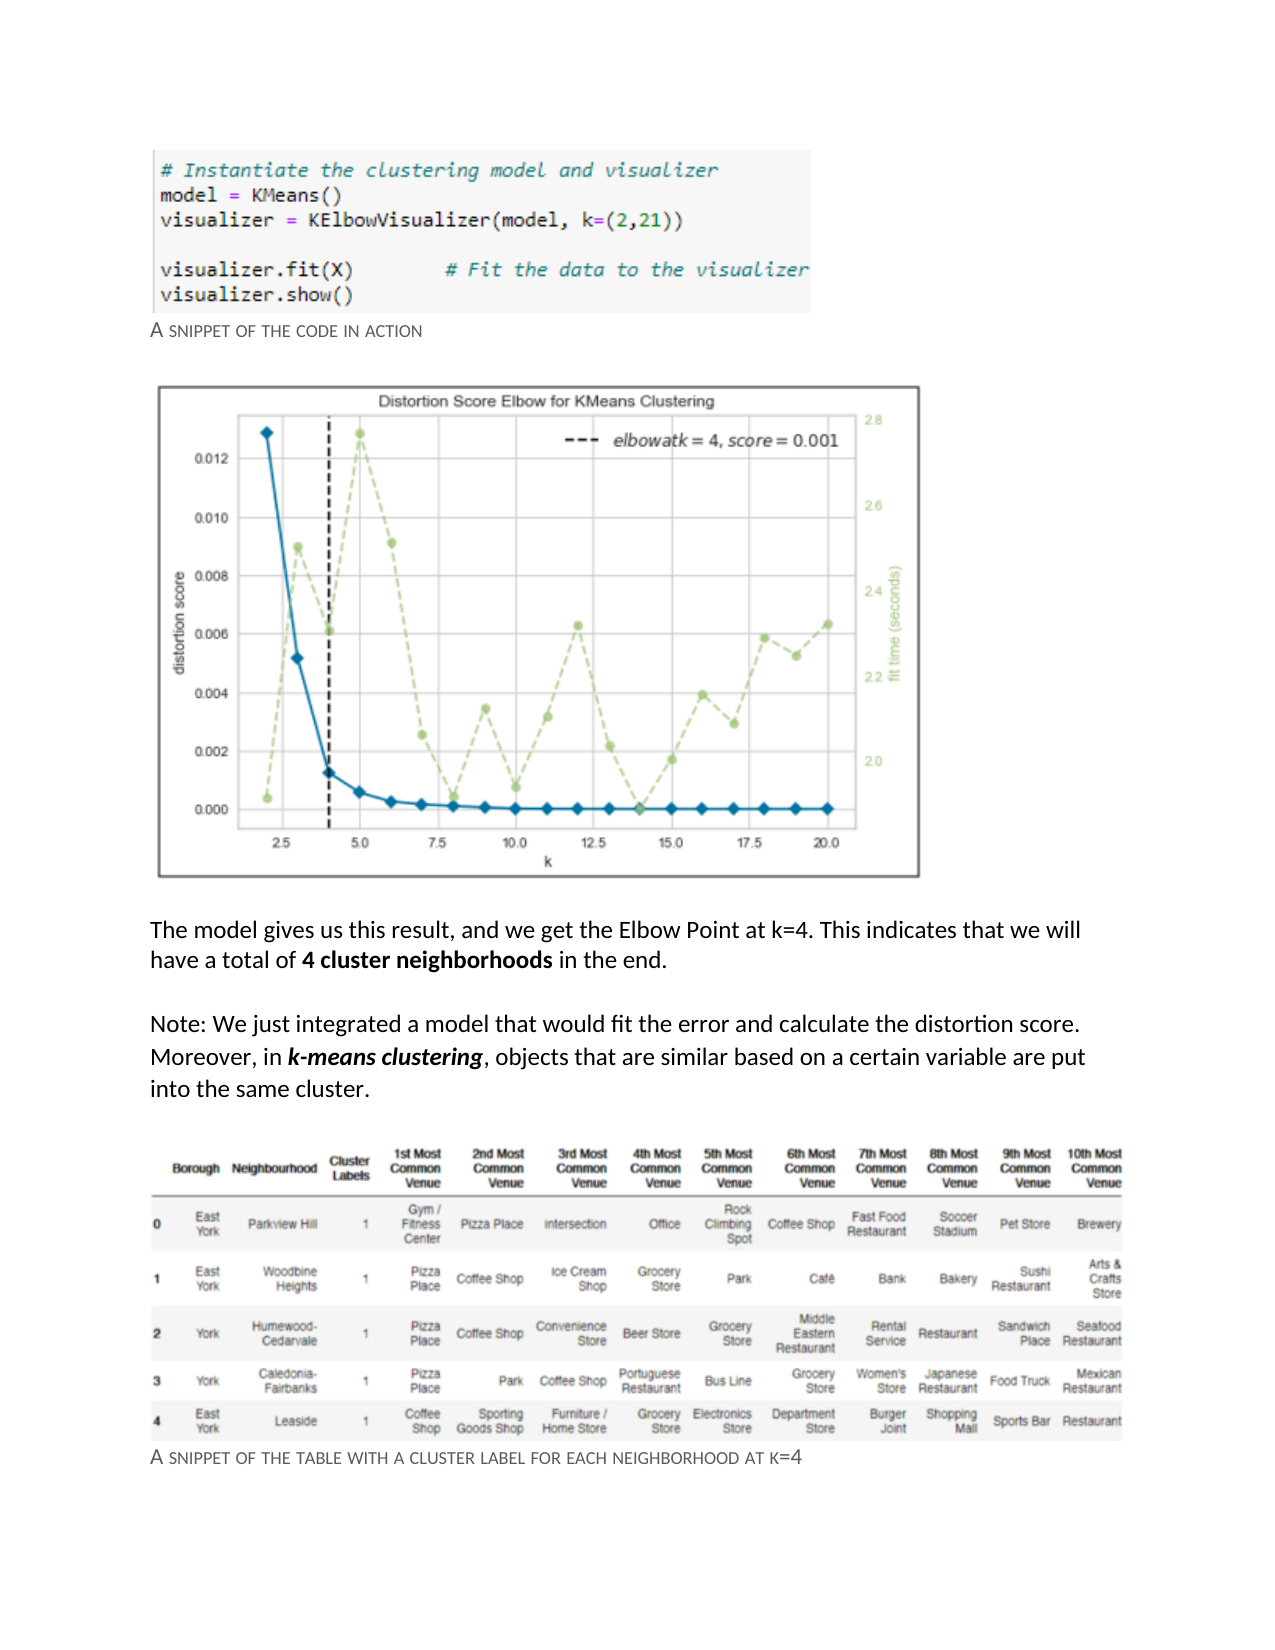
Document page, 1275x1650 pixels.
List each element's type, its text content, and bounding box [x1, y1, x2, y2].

text Note: We just integrated a model that would fit the error and calculate the distortion score. Moreover, in k-means clustering, objects that are similar based on a certain variable are put into the same cluster. [150, 1008, 1125, 1104]
text A snippet of the table with a cluster label for each neighborhood at k=4 [150, 1442, 1125, 1471]
text The model gives us this result, and we get the Elbow Point at k=4. This indicates that we will have a total of 4 cluster neighborhoods in the end. [150, 914, 1125, 975]
picture [150, 150, 812, 313]
picture [150, 375, 922, 883]
text A snippet of the code in action [150, 315, 1125, 343]
picture [150, 1139, 1125, 1441]
